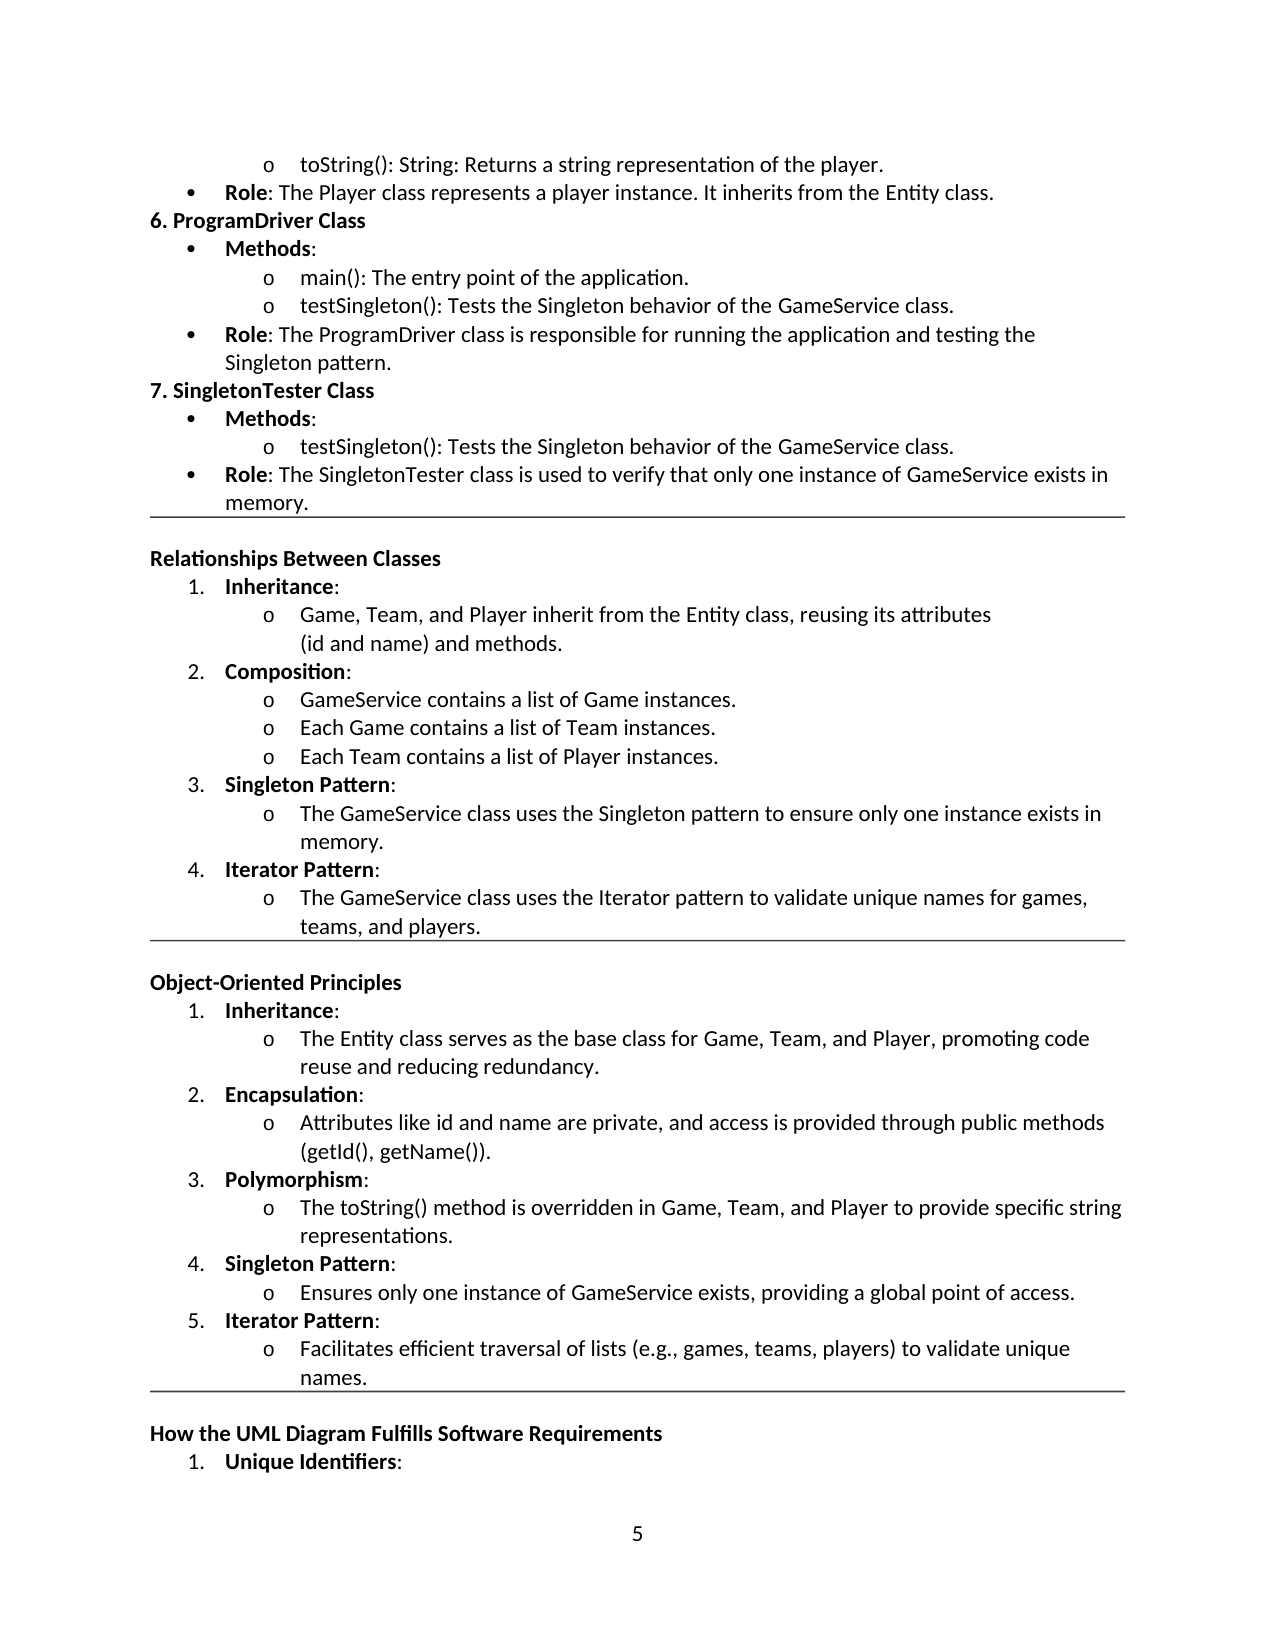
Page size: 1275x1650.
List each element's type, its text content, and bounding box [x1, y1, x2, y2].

list Game, Team, and Player inherit from the Entity class, reusing its attributes (id and name) and methods. [262, 600, 1125, 657]
list Inheritance: [187, 996, 1125, 1024]
list Singleton Pattern: [187, 771, 1125, 799]
list main(): The entry point of the application. [262, 263, 1125, 291]
list testSingleton(): Tests the Singleton behavior of the GameService class. [262, 432, 1125, 460]
list Role: The ProgramDriver class is responsible for running the application and testing the Singleton pattern. [187, 320, 1125, 376]
list Facilitates efficient traversal of lists (e.g., games, teams, players) to validate unique names. [262, 1334, 1125, 1390]
text 6. ProgramDriver Class [150, 207, 1125, 234]
list GameService contains a list of Game instances. [262, 685, 1125, 713]
list Attributes like id and name are private, and access is provided through public methods (getId(), getName()). [262, 1108, 1125, 1165]
list Iterator Pattern: [187, 855, 1125, 883]
list Composition: [187, 657, 1125, 685]
list Role: The Player class represents a player instance. It inherits from the Entity class. [187, 178, 1125, 207]
text 7. SingletonTester Class [150, 376, 1125, 404]
list Inheritance: [187, 572, 1125, 600]
list toString(): String: Returns a string representation of the player. [262, 150, 1125, 178]
text Relationships Between Classes [150, 544, 1125, 572]
list testSingleton(): Tests the Singleton behavior of the GameService class. [262, 291, 1125, 320]
list Methods: [187, 404, 1125, 432]
list Polymorphism: [187, 1165, 1125, 1193]
list The toString() method is overridden in Game, Team, and Player to provide specific string representations. [262, 1193, 1125, 1249]
list Role: The SingletonTester class is used to verify that only one instance of GameService exists in memory. [187, 460, 1125, 516]
list Unique Identifiers: [187, 1447, 1125, 1475]
list Ensures only one instance of GameService exists, providing a global point of access. [262, 1278, 1125, 1306]
list Singleton Pattern: [187, 1249, 1125, 1278]
list Each Game contains a list of Team instances. [262, 713, 1125, 742]
text How the UML Diagram Fulfills Software Requirements [150, 1419, 1125, 1447]
text Object-Oriented Principles [150, 968, 1125, 996]
list The Entity class serves as the base class for Game, Team, and Player, promoting code reuse and reducing redundancy. [262, 1024, 1125, 1080]
list Encapsulation: [187, 1080, 1125, 1108]
list Methods: [187, 234, 1125, 263]
list Each Team contains a list of Player instances. [262, 742, 1125, 771]
list The GameService class uses the Singleton pattern to ensure only one instance exists in memory. [262, 799, 1125, 855]
list The GameService class uses the Iterator pattern to validate unique names for games, teams, and players. [262, 883, 1125, 939]
list Iterator Pattern: [187, 1306, 1125, 1334]
